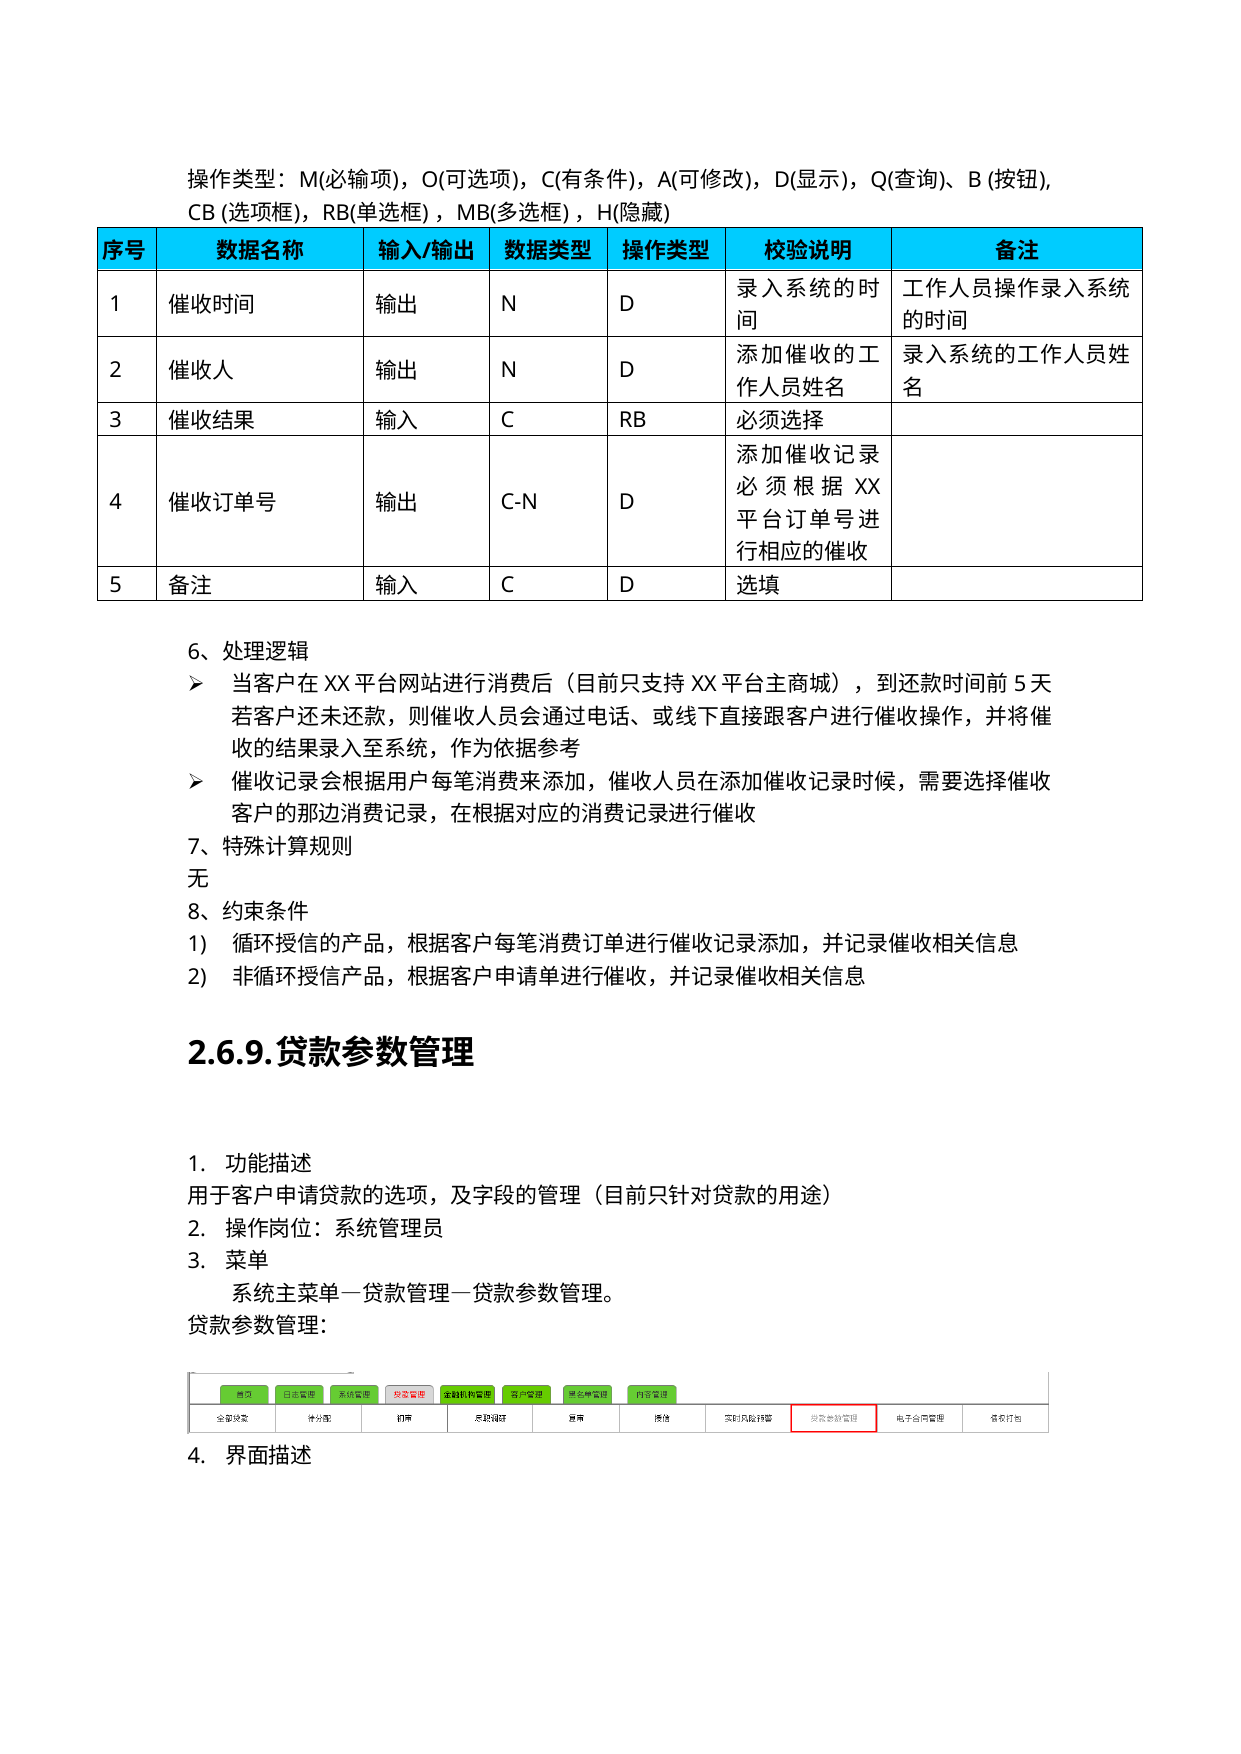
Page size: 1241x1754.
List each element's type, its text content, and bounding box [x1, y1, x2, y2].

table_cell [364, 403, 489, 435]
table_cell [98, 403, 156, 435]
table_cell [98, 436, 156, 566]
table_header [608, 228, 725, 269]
list 界面描述 [187, 1438, 1053, 1470]
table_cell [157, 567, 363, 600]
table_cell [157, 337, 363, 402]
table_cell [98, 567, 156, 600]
text 7、特殊计算规则 [187, 828, 1053, 861]
text 用于客户申请贷款的选项，及字段的管理（目前只针对贷款的用途） [187, 1178, 1053, 1210]
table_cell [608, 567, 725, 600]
list 非循环授信产品，根据客户申请单进行催收，并记录催收相关信息 [187, 958, 1053, 991]
text 8、约束条件 [187, 893, 1053, 926]
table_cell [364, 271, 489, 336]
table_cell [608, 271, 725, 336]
list 操作岗位：系统管理员 [187, 1210, 1053, 1243]
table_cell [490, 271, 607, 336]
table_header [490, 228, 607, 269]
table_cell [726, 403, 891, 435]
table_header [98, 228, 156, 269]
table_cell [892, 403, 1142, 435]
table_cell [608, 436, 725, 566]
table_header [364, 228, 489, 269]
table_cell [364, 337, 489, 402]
text 操作类型：M(必输项)，O(可选项)，C(有条件)，A(可修改)，D(显示)，Q(查询)、B (按钮), CB (选项框)，RB(单选框) ，MB(多选框) ，H(隐藏) [187, 162, 1053, 227]
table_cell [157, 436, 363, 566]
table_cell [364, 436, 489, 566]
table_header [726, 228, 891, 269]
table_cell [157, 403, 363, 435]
list 功能描述 [187, 1145, 1053, 1178]
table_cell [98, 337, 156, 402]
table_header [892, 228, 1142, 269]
list 当客户在XX平台网站进行消费后（目前只支持XX平台主商城），到还款时间前5天若客户还未还款，则催收人员会通过电话、或线下直接跟客户进行催收操作，并将催收的结果录入至系统，作为依据参考 [187, 666, 1053, 763]
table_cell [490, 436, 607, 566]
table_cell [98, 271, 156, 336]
list 循环授信的产品，根据客户每笔消费订单进行催收记录添加，并记录催收相关信息 [187, 926, 1053, 958]
list 菜单 [187, 1243, 1053, 1275]
text 无 [187, 861, 1053, 893]
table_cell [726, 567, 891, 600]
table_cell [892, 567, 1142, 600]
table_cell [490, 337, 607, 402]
text 6、处理逻辑 [187, 633, 1053, 666]
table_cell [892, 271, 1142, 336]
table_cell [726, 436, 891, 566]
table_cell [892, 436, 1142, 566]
text 贷款参数管理： [187, 1308, 1053, 1340]
list 催收记录会根据用户每笔消费来添加，催收人员在添加催收记录时候，需要选择催收客户的那边消费记录，在根据对应的消费记录进行催收 [187, 763, 1053, 828]
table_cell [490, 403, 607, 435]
subtitle 贷款参数管理 [187, 1018, 1053, 1083]
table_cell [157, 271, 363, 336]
picture [187, 1372, 1052, 1434]
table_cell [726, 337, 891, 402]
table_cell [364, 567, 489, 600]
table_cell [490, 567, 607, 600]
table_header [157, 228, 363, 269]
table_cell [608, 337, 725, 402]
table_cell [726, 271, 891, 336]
text 系统主菜单—贷款管理—贷款参数管理。 [187, 1275, 1053, 1308]
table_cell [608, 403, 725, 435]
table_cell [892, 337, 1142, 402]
